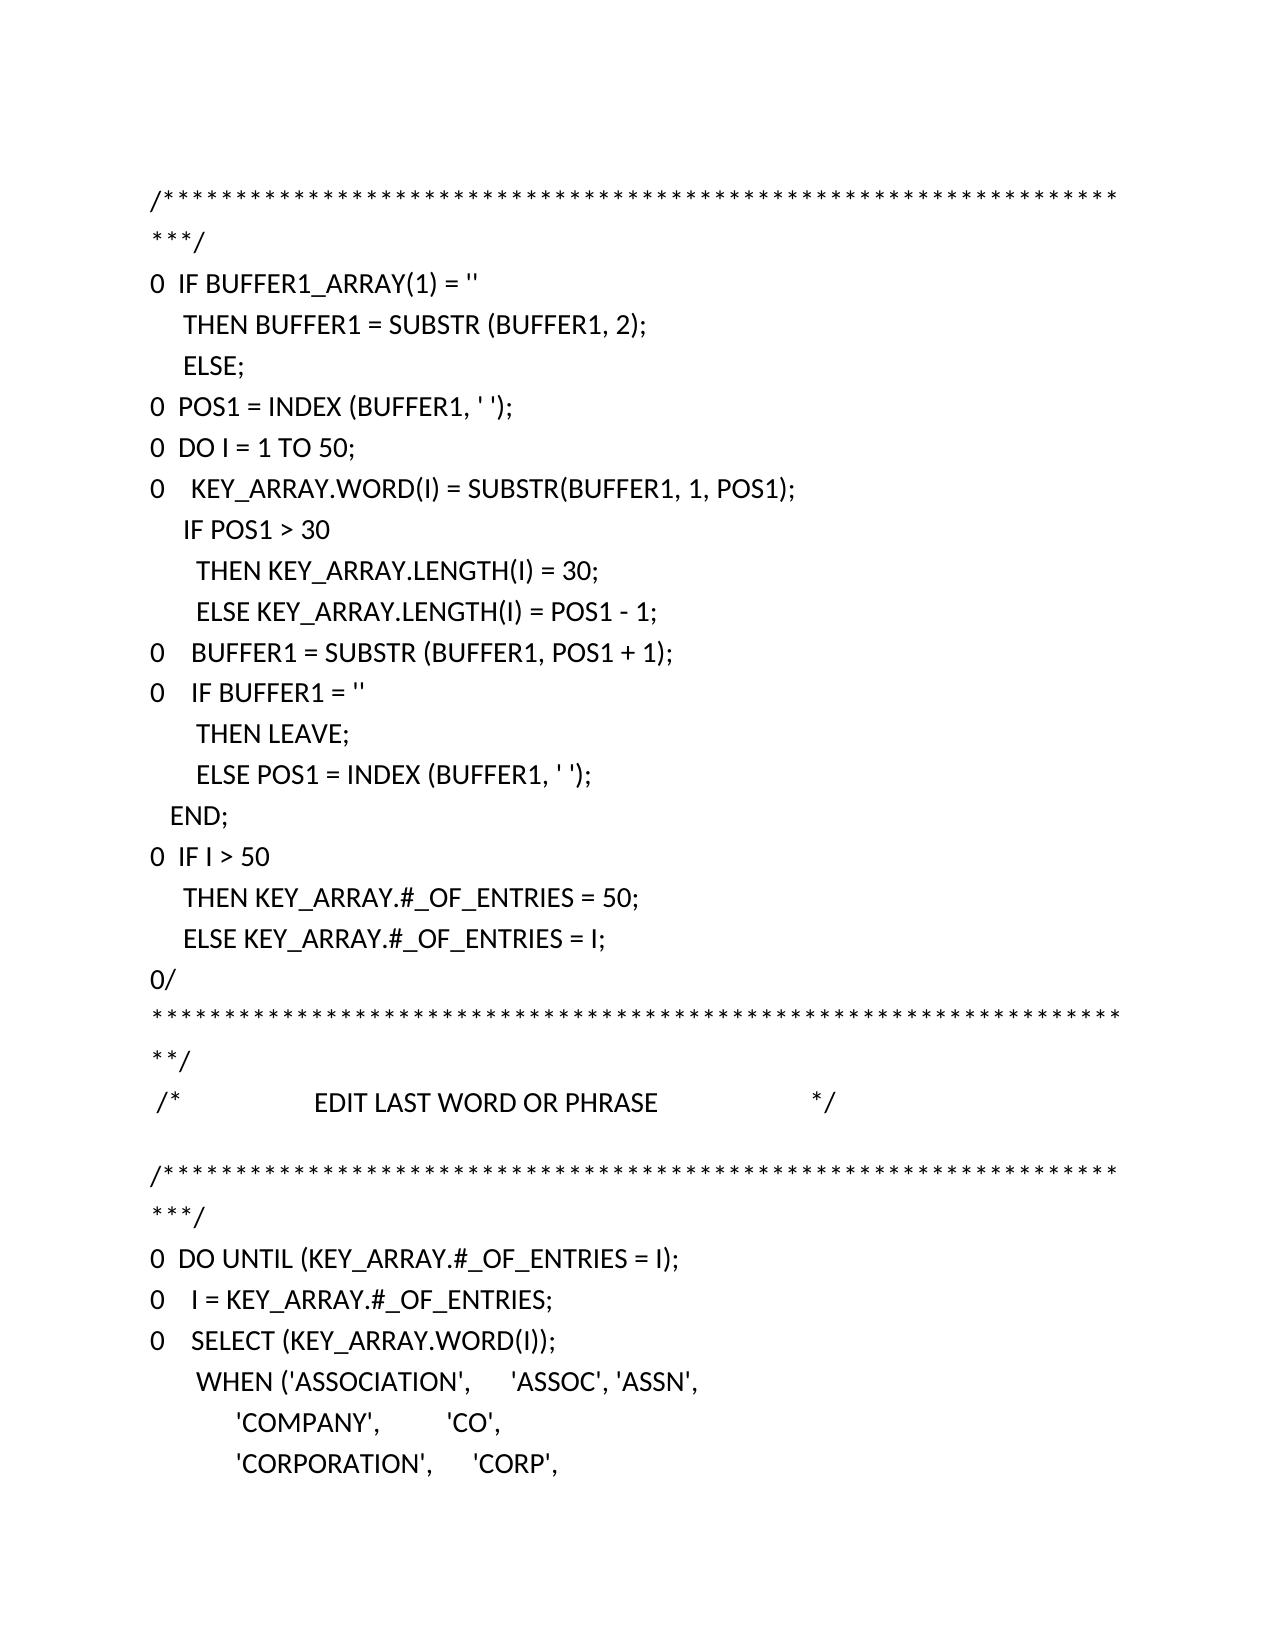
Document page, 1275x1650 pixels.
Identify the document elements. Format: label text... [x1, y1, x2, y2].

text ELSE KEY_ARRAY.LENGTH(I) = POS1 - 1; [150, 593, 1125, 628]
text WHEN ('ASSOCIATION', 'ASSOC', 'ASSN', [150, 1363, 1125, 1398]
text 0 SELECT (KEY_ARRAY.WORD(I)); [150, 1322, 1125, 1358]
text ELSE POS1 = INDEX (BUFFER1, ' '); [150, 756, 1125, 792]
text 0 DO I = 1 TO 50; [150, 429, 1125, 464]
text 0 I = KEY_ARRAY.#_OF_ENTRIES; [150, 1281, 1125, 1317]
text /*********************************************************************/ [150, 150, 1125, 260]
text 'COMPANY', 'CO', [150, 1404, 1125, 1439]
text 0 POS1 = INDEX (BUFFER1, ' '); [150, 388, 1125, 424]
text /*********************************************************************/ [150, 1125, 1125, 1235]
text THEN LEAVE; [150, 716, 1125, 751]
text 0 KEY_ARRAY.WORD(I) = SUBSTR(BUFFER1, 1, POS1); [150, 470, 1125, 506]
text 0 IF BUFFER1 = '' [150, 674, 1125, 710]
text IF POS1 > 30 [150, 511, 1125, 546]
text /* EDIT LAST WORD OR PHRASE */ [150, 1084, 1125, 1119]
text THEN KEY_ARRAY.LENGTH(I) = 30; [150, 552, 1125, 587]
text ELSE; [150, 347, 1125, 383]
text 0 DO UNTIL (KEY_ARRAY.#_OF_ENTRIES = I); [150, 1240, 1125, 1276]
text THEN KEY_ARRAY.#_OF_ENTRIES = 50; [150, 879, 1125, 915]
text END; [150, 797, 1125, 833]
text THEN BUFFER1 = SUBSTR (BUFFER1, 2); [150, 306, 1125, 342]
text 0 BUFFER1 = SUBSTR (BUFFER1, POS1 + 1); [150, 634, 1125, 669]
text 'CORPORATION', 'CORP', [150, 1445, 1125, 1480]
text 0 IF BUFFER1_ARRAY(1) = '' [150, 265, 1125, 301]
text ELSE KEY_ARRAY.#_OF_ENTRIES = I; [150, 920, 1125, 956]
text 0 IF I > 50 [150, 838, 1125, 874]
text 0/*********************************************************************/ [150, 961, 1125, 1079]
